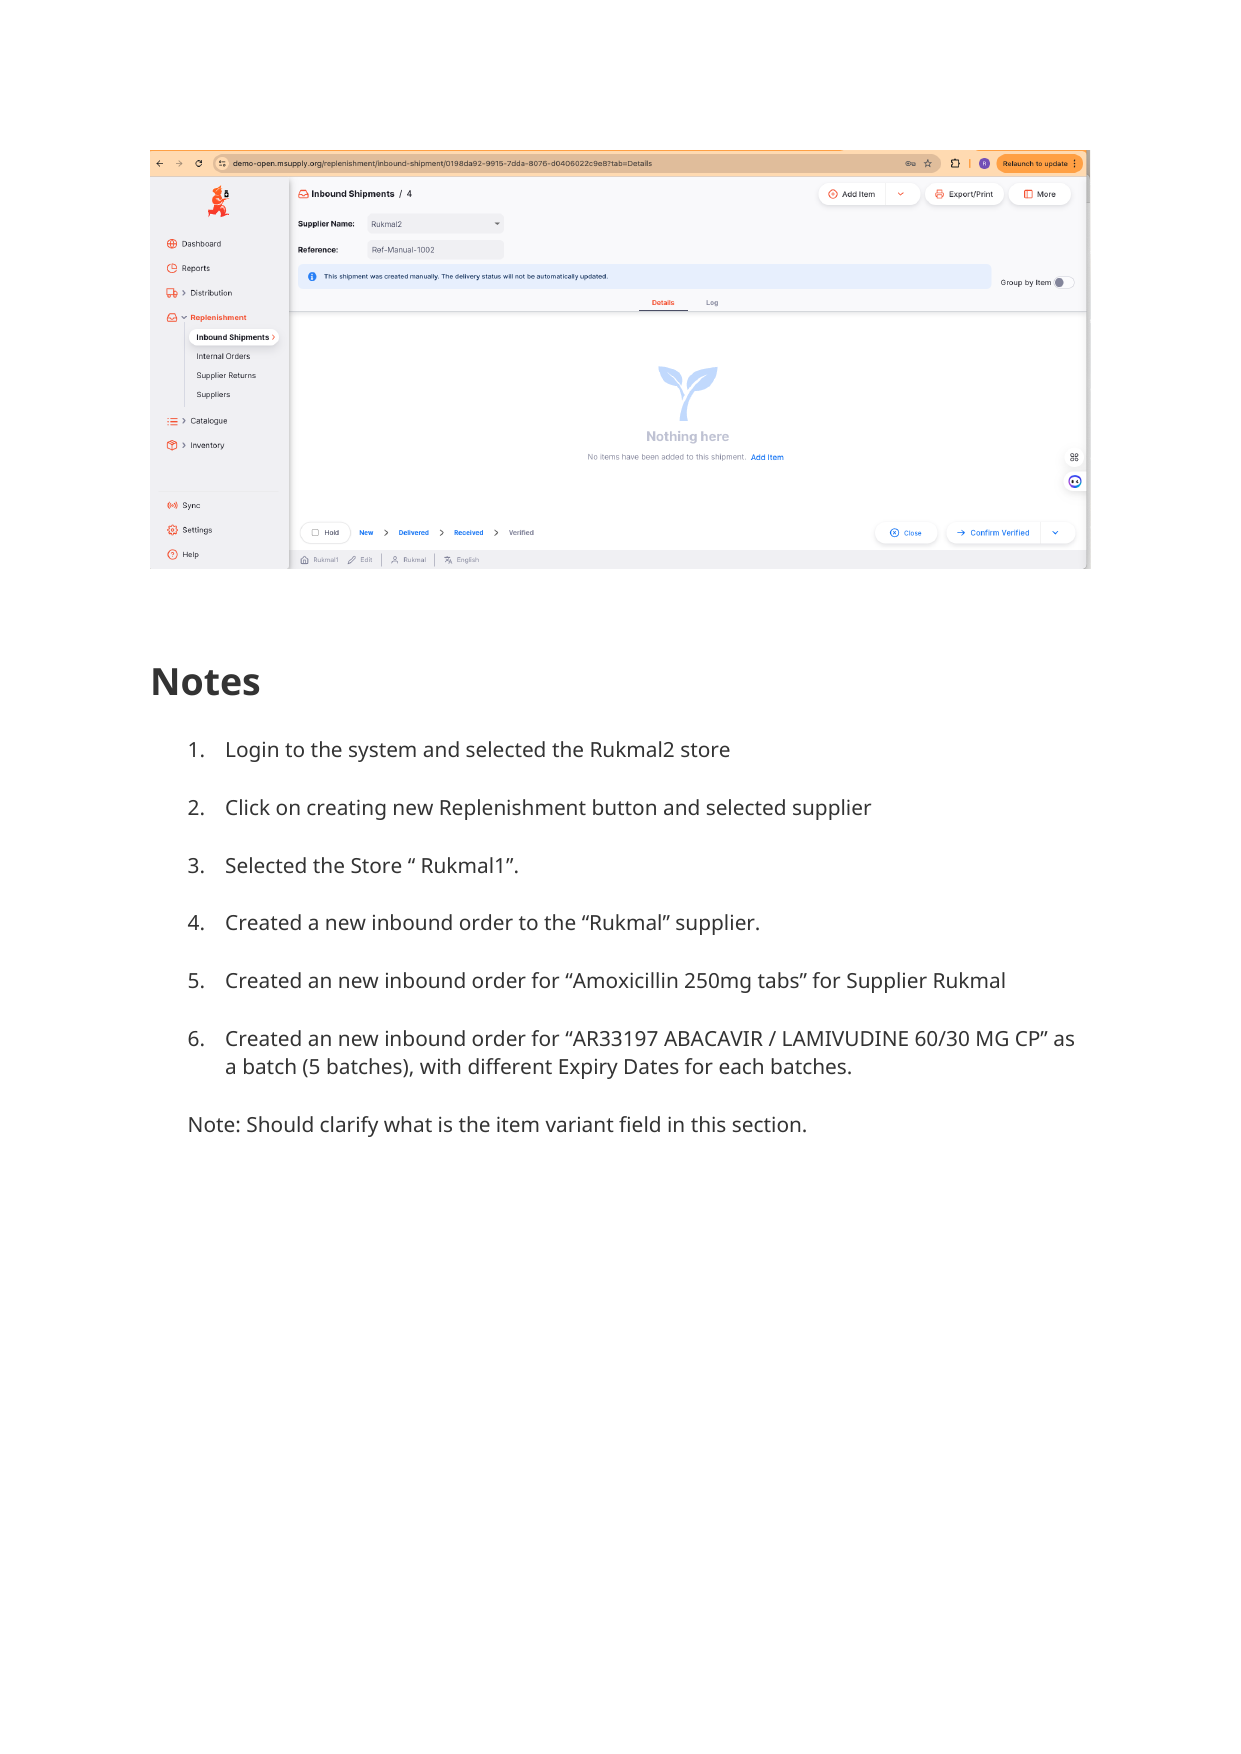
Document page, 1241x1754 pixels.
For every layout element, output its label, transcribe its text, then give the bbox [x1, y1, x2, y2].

picture [150, 150, 1091, 569]
list Created a new inbound order to the “Rukmal” supplier. [187, 908, 1090, 937]
list Login to the system and selected the Rukmal2 store [187, 736, 1090, 764]
list Selected the Store “ Rukmal1”. [187, 851, 1090, 879]
text Notes [150, 655, 1090, 706]
list Created an new inbound order for “Amoxicillin 250mg tabs” for Supplier Rukmal [187, 966, 1090, 994]
list Created an new inbound order for “AR33197 ABACAVIR / LAMIVUDINE 60/30 MG CP” as a batch (5 batches), with different Expiry Dates for each batches. [187, 1024, 1090, 1081]
list Click on creating new Replenishment button and selected supplier [187, 793, 1090, 822]
text Note: Should clarify what is the item variant field in this section. [187, 1110, 1090, 1138]
